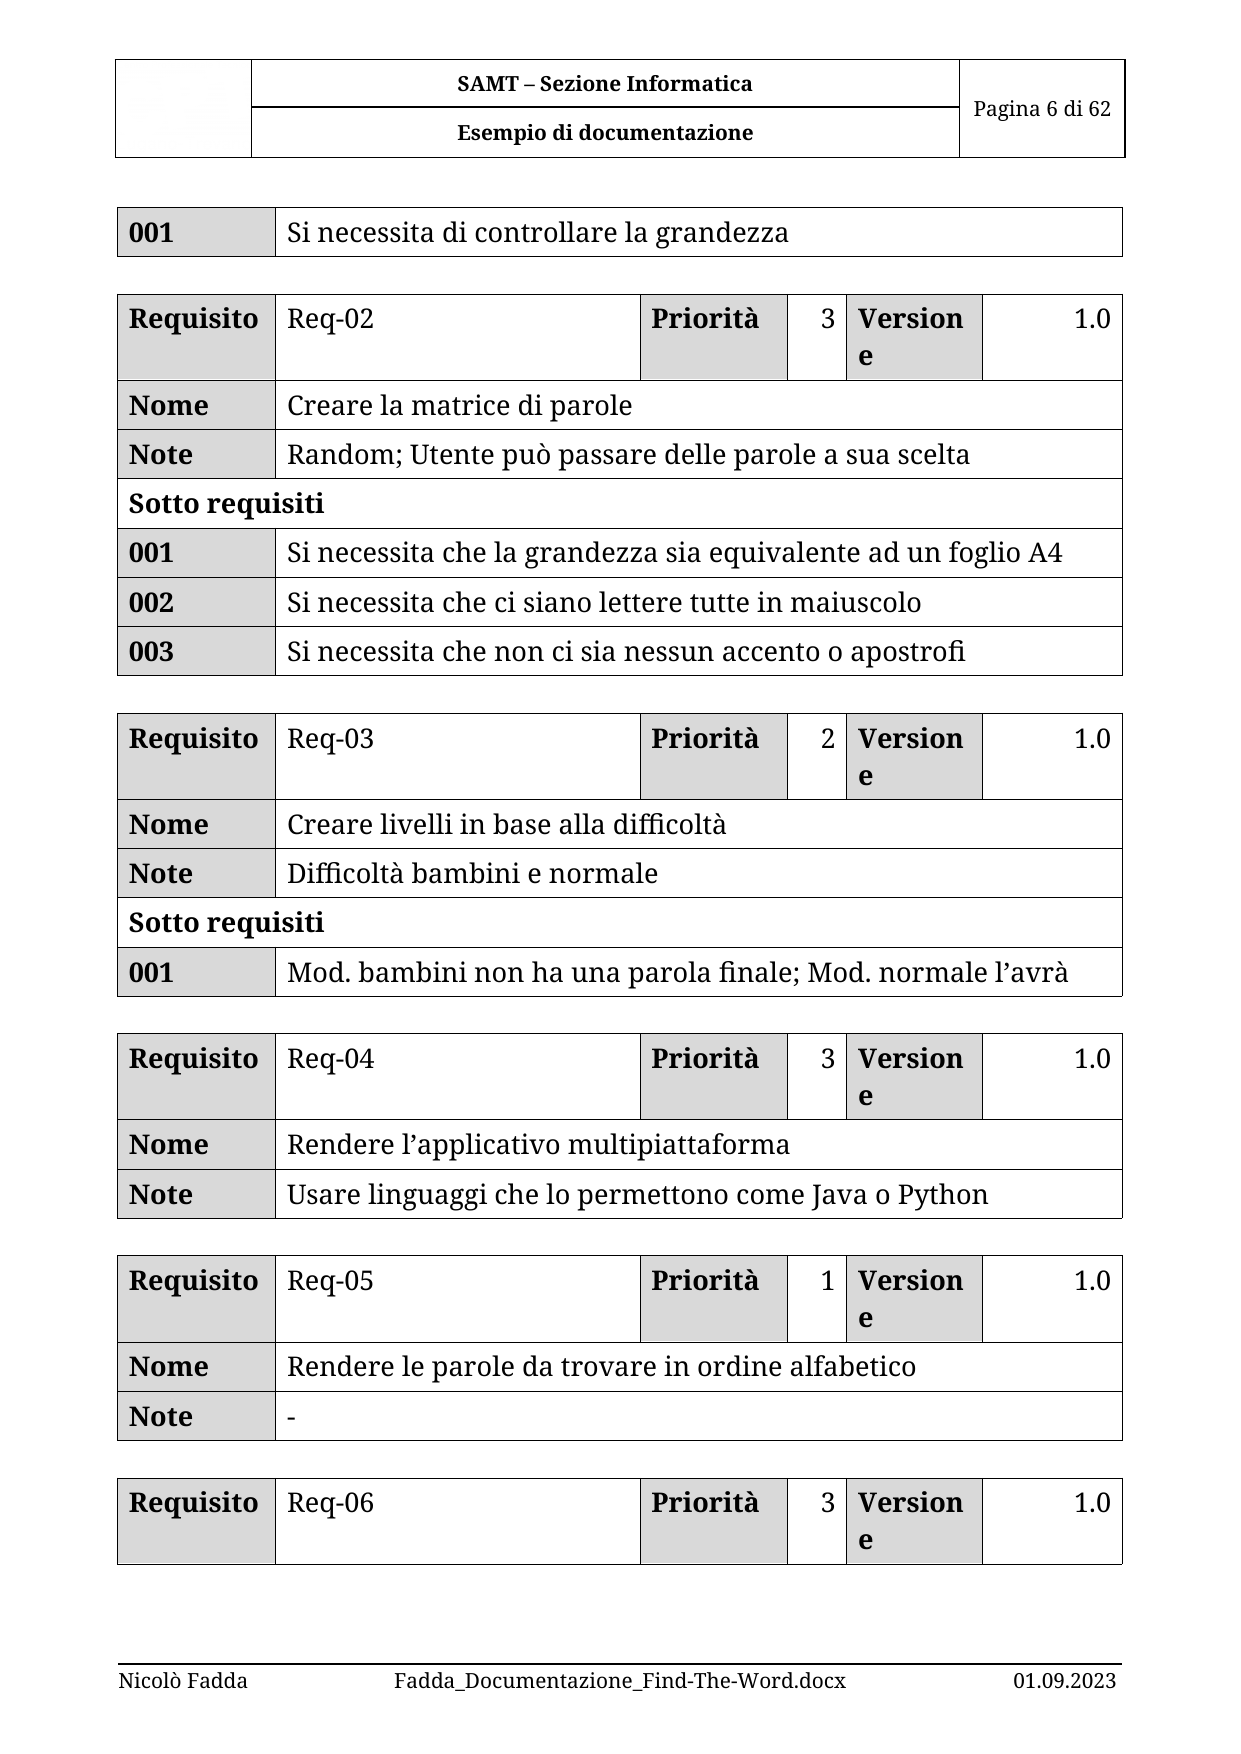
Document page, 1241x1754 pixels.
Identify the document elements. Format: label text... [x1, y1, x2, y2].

table_header Requisito [118, 1256, 275, 1341]
table_header Priorità [641, 1479, 787, 1563]
table_header Priorità [641, 1034, 787, 1119]
table_header 1.0 [983, 714, 1122, 799]
table_cell Note [118, 849, 275, 897]
table_header Req-02 [276, 295, 640, 379]
table_header 1.0 [983, 1479, 1122, 1563]
table_header 1.0 [983, 1034, 1122, 1119]
table_cell - [276, 1392, 1122, 1440]
table_header Requisito [118, 714, 275, 799]
table_cell Rendere l’applicativo multipiattaforma [276, 1120, 1122, 1169]
table_cell Difficoltà bambini e normale [276, 849, 1122, 897]
table_header Priorità [641, 714, 787, 799]
table_header Requisito [118, 1479, 275, 1563]
table_header Priorità [641, 295, 787, 379]
table_cell Usare linguaggi che lo permettono come Java o Python [276, 1170, 1122, 1218]
table_header Versione [847, 714, 982, 799]
table_header 3 [788, 1479, 846, 1563]
table_header Versione [847, 1256, 982, 1341]
table_header Req-06 [276, 1479, 640, 1563]
table_cell Si necessita di controllare la grandezza [276, 208, 1122, 256]
table_header 1 [788, 1256, 846, 1341]
table_cell Nome [118, 800, 275, 848]
table_cell 001 [118, 208, 275, 256]
table_cell 001 [118, 529, 275, 577]
table_header 3 [788, 1034, 846, 1119]
table_cell Note [118, 430, 275, 478]
table_cell Random; Utente può passare delle parole a sua scelta [276, 430, 1122, 478]
table_header 3 [788, 295, 846, 379]
table_cell Si necessita che la grandezza sia equivalente ad un foglio A4 [276, 529, 1122, 577]
table_header Requisito [118, 295, 275, 379]
table_cell Nome [118, 381, 275, 429]
table_cell Mod. bambini non ha una parola finale; Mod. normale l’avrà [276, 948, 1122, 996]
table_header 1.0 [983, 1256, 1122, 1341]
table_cell 002 [118, 578, 275, 626]
picture [115, 60, 251, 157]
table_header Req-05 [276, 1256, 640, 1341]
table_cell Creare la matrice di parole [276, 381, 1122, 429]
table_header Versione [847, 295, 982, 379]
table_cell Nome [118, 1120, 275, 1169]
table_cell Rendere le parole da trovare in ordine alfabetico [276, 1343, 1122, 1391]
table_cell 001 [118, 948, 275, 996]
table_header Priorità [641, 1256, 787, 1341]
table_cell Note [118, 1392, 275, 1440]
table_cell Sotto requisiti [118, 898, 1122, 947]
table_header Req-03 [276, 714, 640, 799]
table_cell Sotto requisiti [118, 479, 1122, 527]
table_cell Nome [118, 1343, 275, 1391]
table_cell Si necessita che ci siano lettere tutte in maiuscolo [276, 578, 1122, 626]
table_header Versione [847, 1034, 982, 1119]
table_header 2 [788, 714, 846, 799]
table_header Versione [847, 1479, 982, 1563]
table_cell Creare livelli in base alla difficoltà [276, 800, 1122, 848]
table_header 1.0 [983, 295, 1122, 379]
table_cell 003 [118, 627, 275, 675]
table_cell Note [118, 1170, 275, 1218]
table_header Req-04 [276, 1034, 640, 1119]
table_cell Si necessita che non ci sia nessun accento o apostrofi [276, 627, 1122, 675]
table_header Requisito [118, 1034, 275, 1119]
